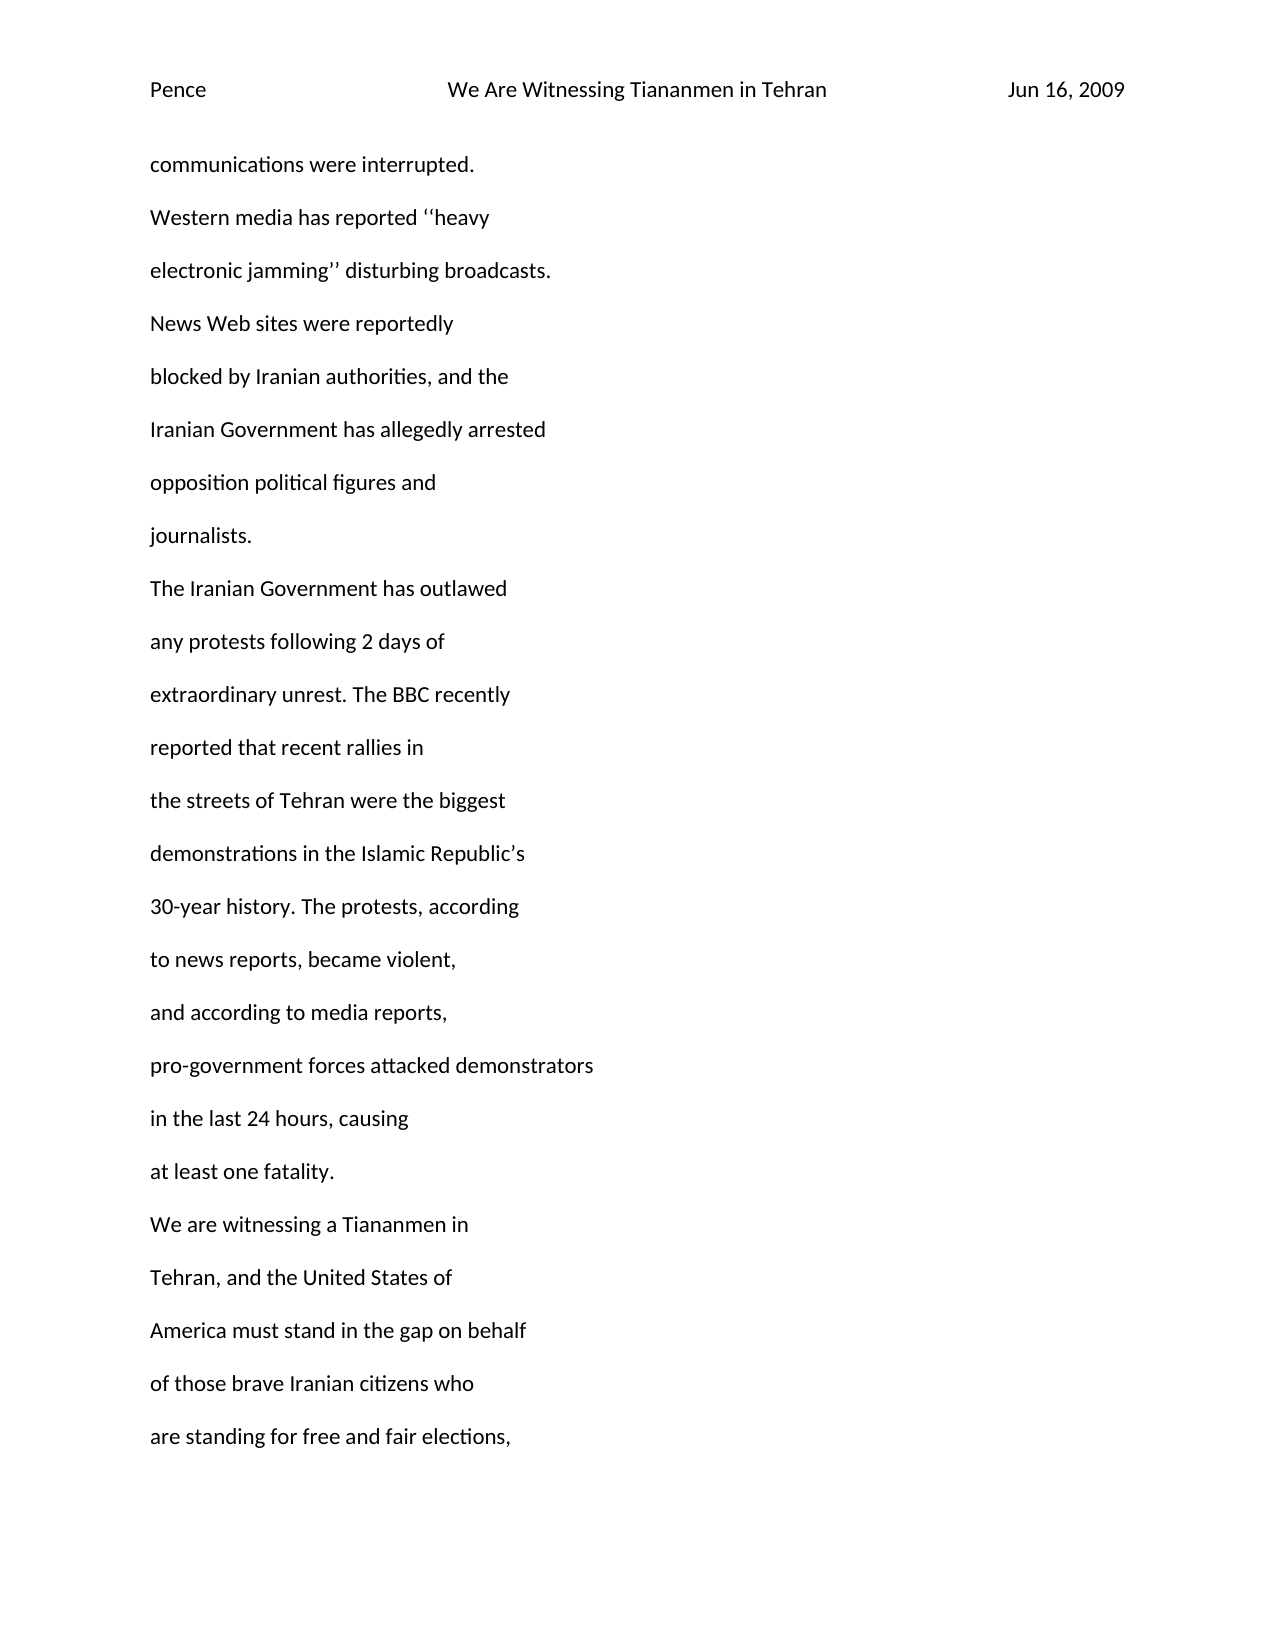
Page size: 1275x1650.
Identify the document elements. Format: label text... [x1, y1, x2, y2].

text blocked by Iranian authorities, and the [150, 362, 1125, 390]
text at least one fatality. [150, 1157, 1125, 1185]
text The Iranian Government has outlawed [150, 574, 1125, 602]
text are standing for free and fair elections, [150, 1422, 1125, 1451]
text News Web sites were reportedly [150, 309, 1125, 337]
text to news reports, became violent, [150, 945, 1125, 973]
text extraordinary unrest. The BBC recently [150, 680, 1125, 708]
text Iranian Government has allegedly arrested [150, 415, 1125, 443]
text reported that recent rallies in [150, 733, 1125, 761]
text and according to media reports, [150, 998, 1125, 1026]
text in the last 24 hours, causing [150, 1104, 1125, 1132]
text Tehran, and the United States of [150, 1263, 1125, 1291]
text Western media has reported ‘‘heavy [150, 203, 1125, 231]
text any protests following 2 days of [150, 627, 1125, 655]
text opposition political figures and [150, 468, 1125, 496]
text journalists. [150, 521, 1125, 549]
text electronic jamming’’ disturbing broadcasts. [150, 256, 1125, 284]
text demonstrations in the Islamic Republic’s [150, 839, 1125, 867]
text the streets of Tehran were the biggest [150, 786, 1125, 814]
text communications were interrupted. [150, 150, 1125, 178]
text 30-year history. The protests, according [150, 892, 1125, 920]
text We are witnessing a Tiananmen in [150, 1210, 1125, 1238]
text America must stand in the gap on behalf [150, 1316, 1125, 1344]
text pro-government forces attacked demonstrators [150, 1051, 1125, 1079]
text of those brave Iranian citizens who [150, 1369, 1125, 1397]
